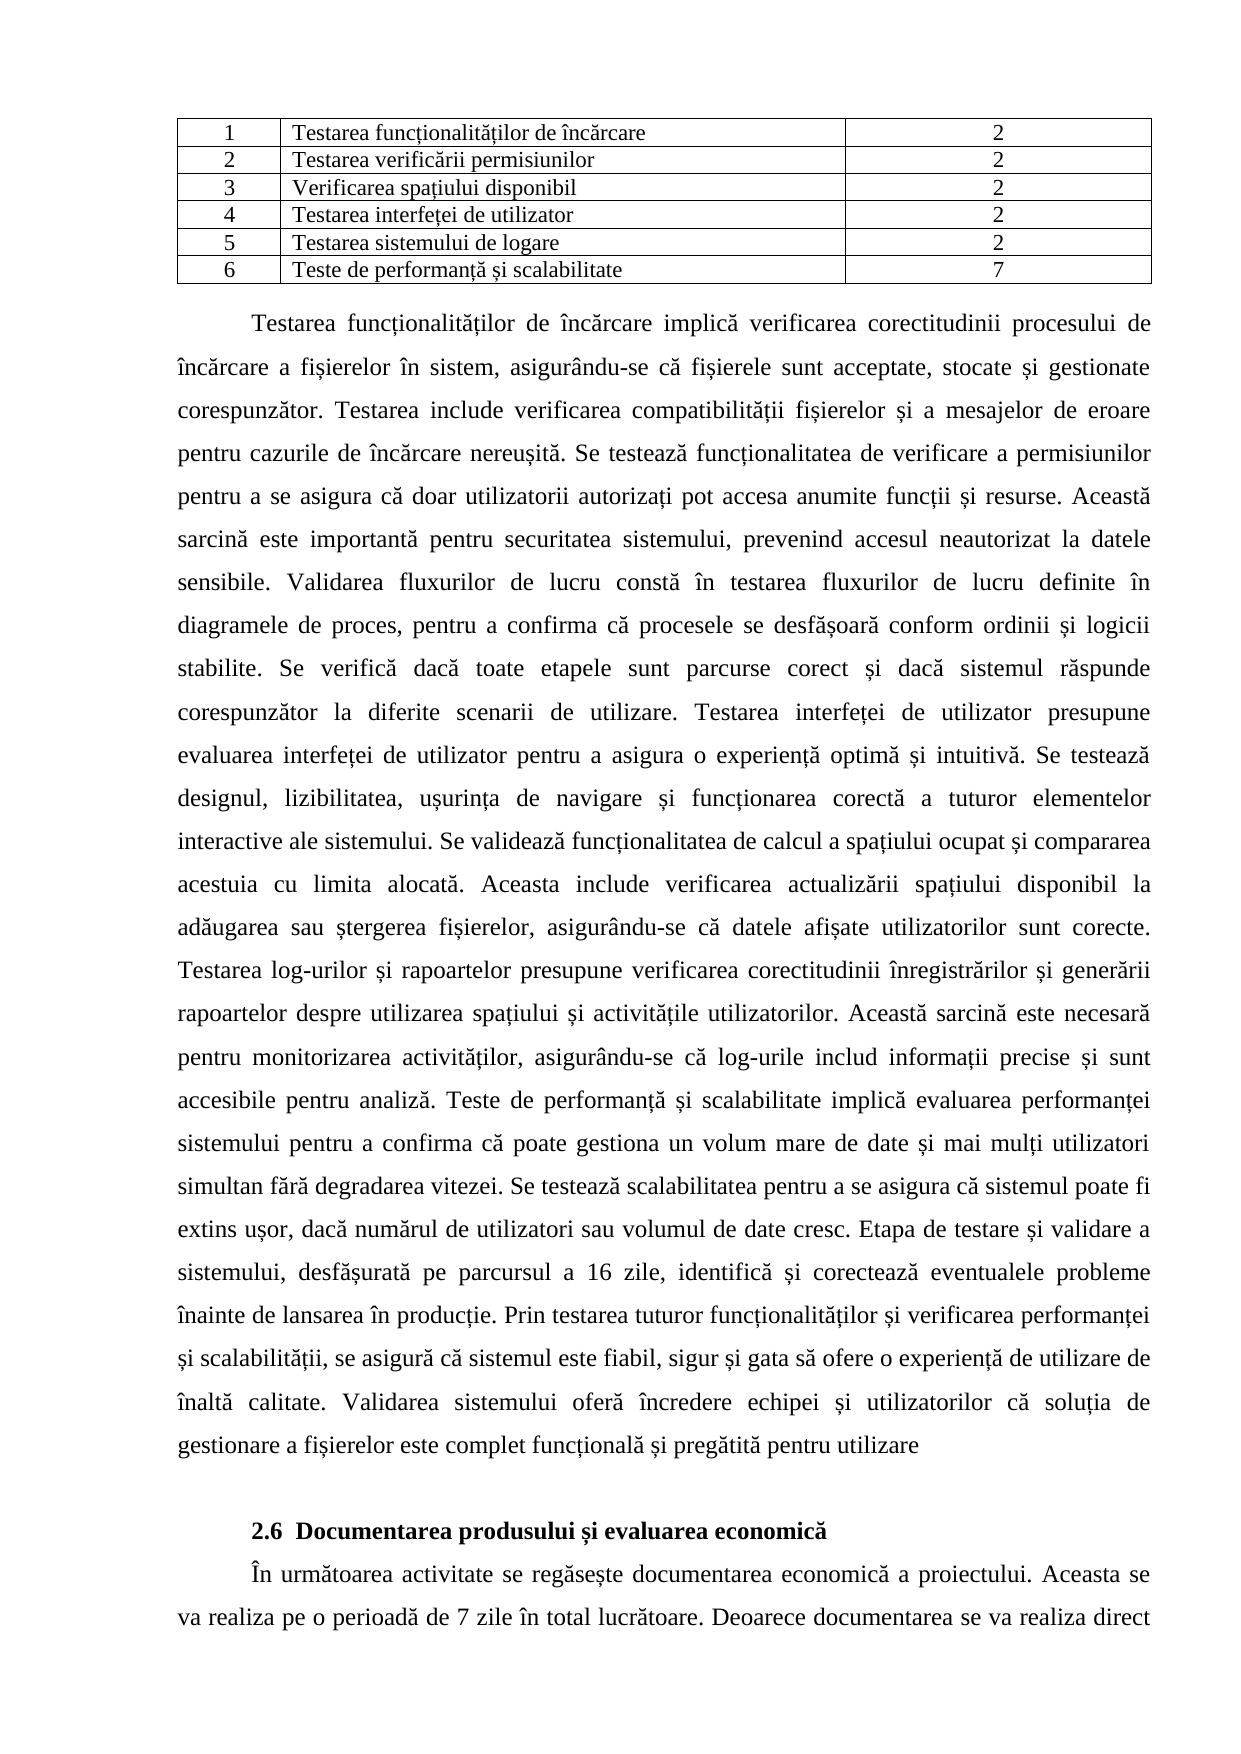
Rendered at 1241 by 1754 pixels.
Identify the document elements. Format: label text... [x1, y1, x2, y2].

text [177, 1559, 1152, 1631]
table_cell 7 [846, 256, 1151, 282]
table_cell Testarea interfeței de utilizator [281, 201, 845, 228]
table_cell 6 [178, 256, 280, 282]
table_cell 3 [178, 174, 280, 200]
text Documentarea produsului și evaluarea economică [251, 1516, 1152, 1545]
table_cell 2 [846, 174, 1151, 200]
table_cell 2 [846, 229, 1151, 255]
table_cell Verificarea spațiului disponibil [281, 174, 845, 200]
table_cell Testarea verificării permisiunilor [281, 147, 845, 173]
table_cell 2 [846, 201, 1151, 228]
table_cell 5 [178, 229, 280, 255]
table_cell 1 [178, 119, 280, 146]
table_cell 2 [846, 147, 1151, 173]
table_cell Testarea sistemului de logare [281, 229, 845, 255]
table_cell 2 [178, 147, 280, 173]
table_cell 4 [178, 201, 280, 228]
table_cell Teste de performanță și scalabilitate [281, 256, 845, 282]
table_cell 2 [846, 119, 1151, 146]
table_cell Testarea funcționalităților de încărcare [281, 119, 845, 146]
text Testarea funcționalităților de încărcare implică verificarea corectitudinii procesului de încărcare a fișierelor în sistem, asigurându-se că fișierele sunt acceptate, stocate și gestionate corespunzător. Testarea include verificarea compatibilității fișierelor și a mesajelor de eroare pentru cazurile de încărcare nereușită. Se testează funcționalitatea de verificare a permisiunilor pentru a se asigura că doar utilizatorii autorizați pot accesa anumite funcții și resurse. Această sarcină este importantă pentru securitatea sistemului, prevenind accesul neautorizat la datele sensibile. Validarea fluxurilor de lucru constă în testarea fluxurilor de lucru definite în diagramele de proces, pentru a confirma că procesele se desfășoară conform ordinii și logicii stabilite. Se verifică dacă toate etapele sunt parcurse corect și dacă sistemul răspunde corespunzător la diferite scenarii de utilizare. Testarea interfeței de utilizator presupune evaluarea interfeței de utilizator pentru a asigura o experiență optimă și intuitivă. Se testează designul, lizibilitatea, ușurința de navigare și funcționarea corectă a tuturor elementelor interactive ale sistemului. Se validează funcționalitatea de calcul a spațiului ocupat și compararea acestuia cu limita alocată. Aceasta include verificarea actualizării spațiului disponibil la adăugarea sau ștergerea fișierelor, asigurându-se că datele afișate utilizatorilor sunt corecte. Testarea log-urilor și rapoartelor presupune verificarea corectitudinii înregistrărilor și generării rapoartelor despre utilizarea spațiului și activitățile utilizatorilor. Această sarcină este necesară pentru monitorizarea activităților, asigurându-se că log-urile includ informații precise și sunt accesibile pentru analiză. Teste de performanță și scalabilitate implică evaluarea performanței sistemului pentru a confirma că poate gestiona un volum mare de date și mai mulți utilizatori simultan fără degradarea vitezei. Se testează scalabilitatea pentru a se asigura că sistemul poate fi extins ușor, dacă numărul de utilizatori sau volumul de date cresc. Etapa de testare și validare a sistemului, desfășurată pe parcursul a 16 zile, identifică și corectează eventualele probleme înainte de lansarea în producție. Prin testarea tuturor funcționalităților și verificarea performanței și scalabilității, se asigură că sistemul este fiabil, sigur și gata să ofere o experiență de utilizare de înaltă calitate. Validarea sistemului oferă încredere echipei și utilizatorilor că soluția de gestionare a fișierelor este complet funcțională și pregătită pentru utilizare [177, 308, 1152, 1458]
